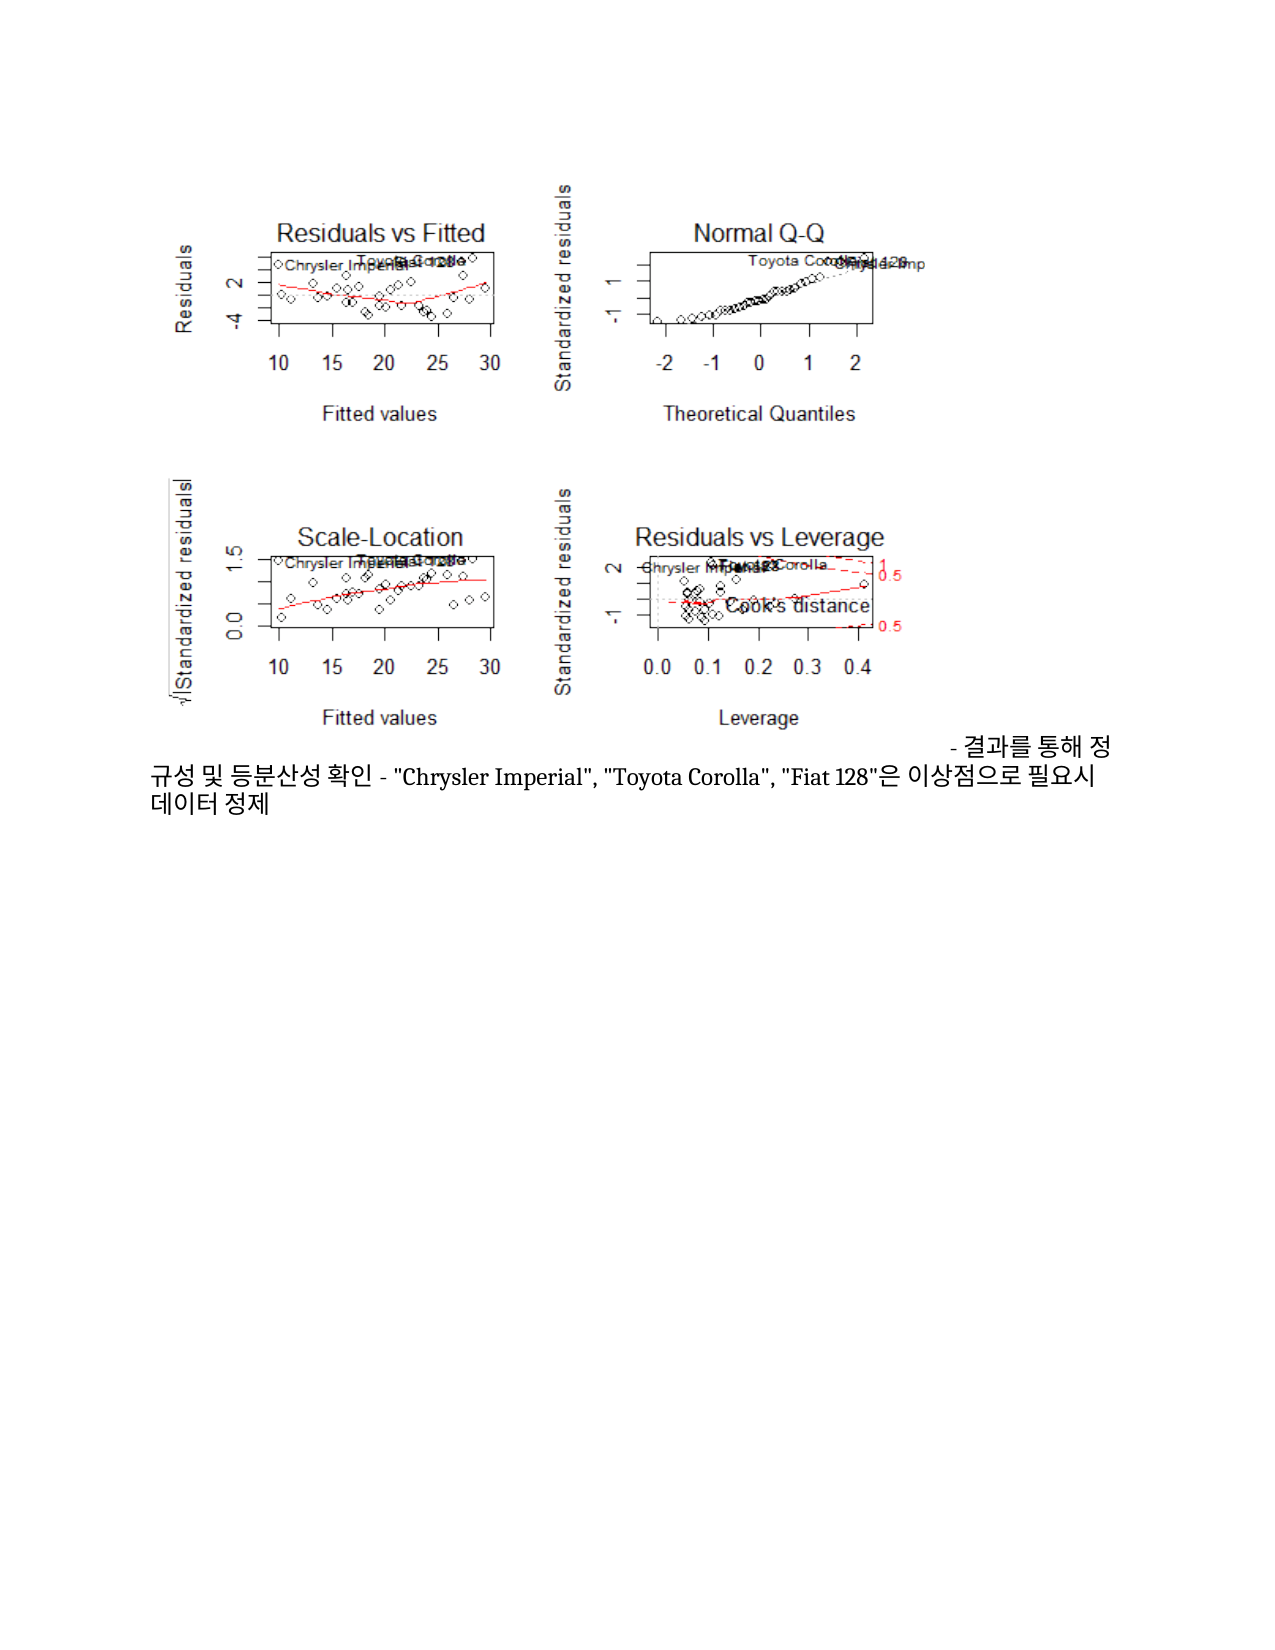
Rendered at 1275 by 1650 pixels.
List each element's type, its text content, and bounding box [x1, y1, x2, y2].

picture [168, 150, 925, 757]
